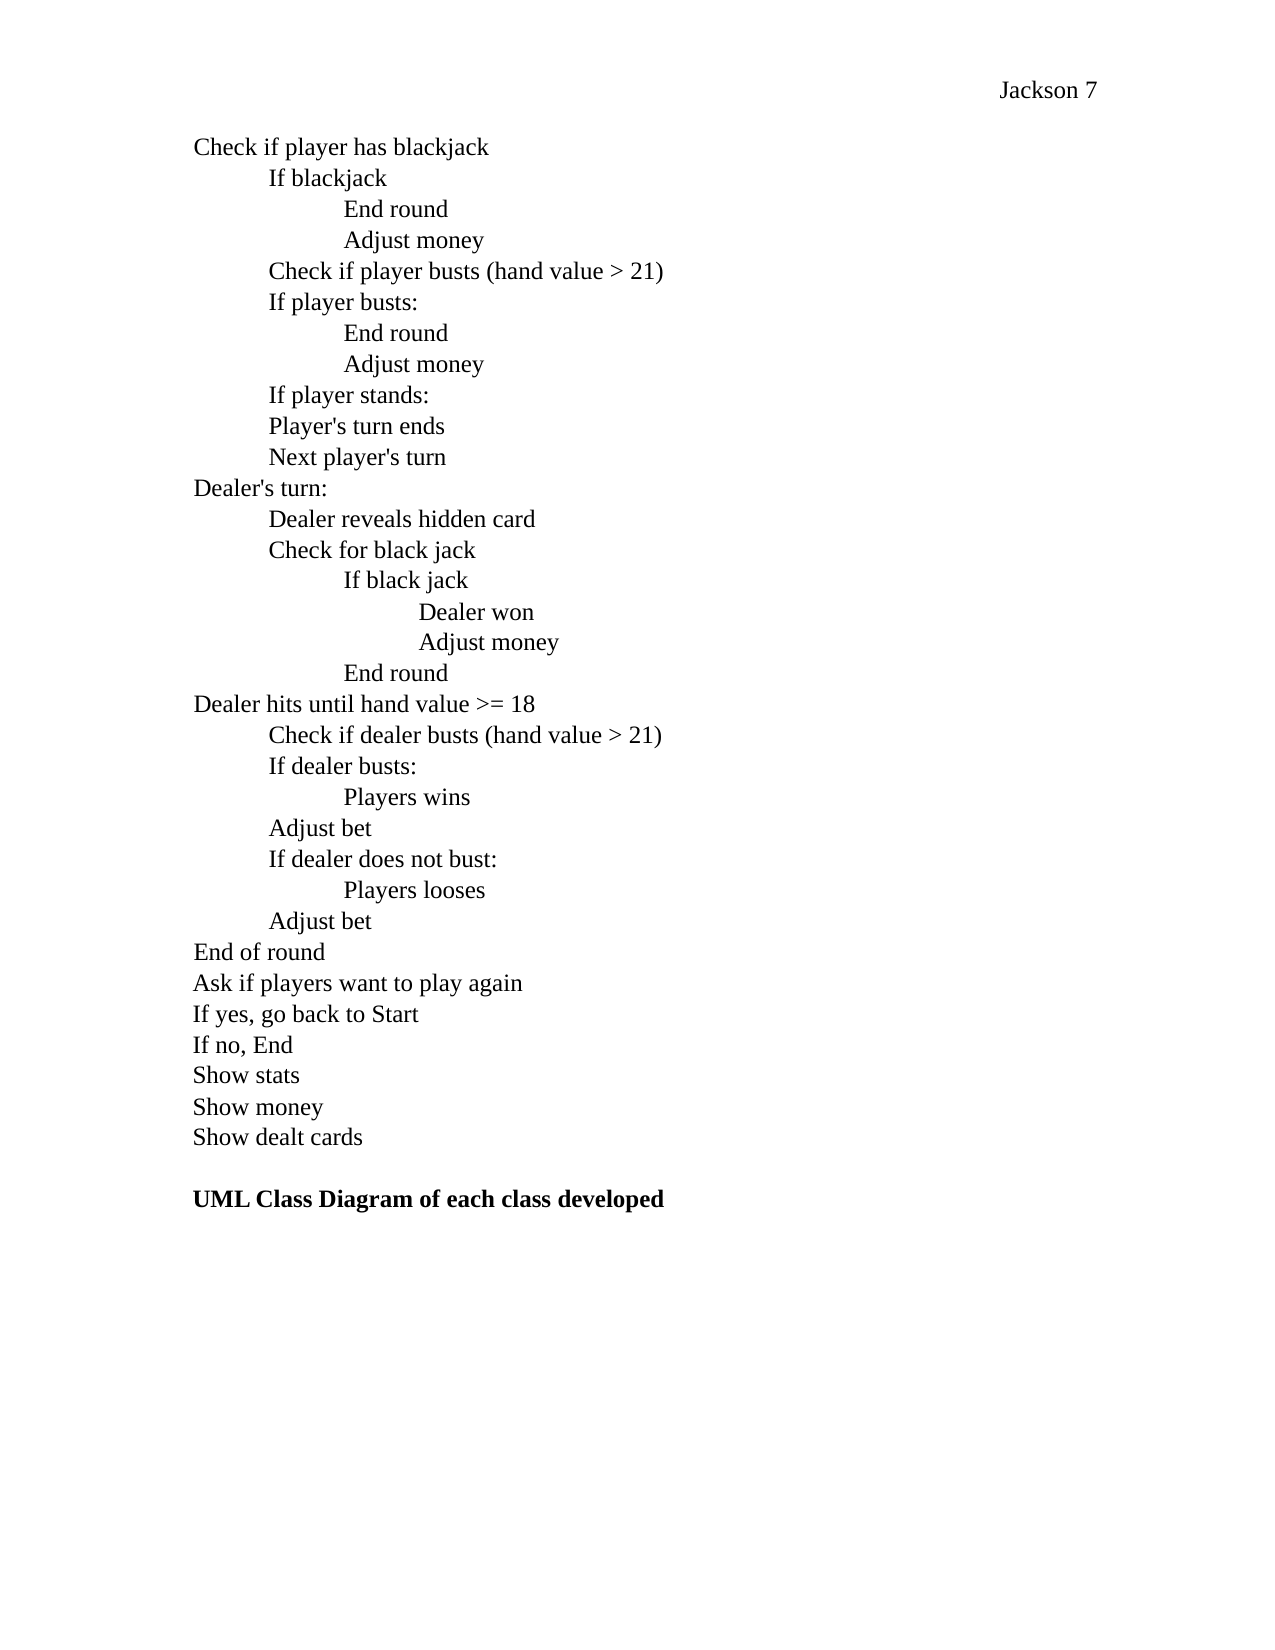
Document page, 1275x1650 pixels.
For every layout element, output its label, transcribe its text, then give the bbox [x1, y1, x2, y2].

text Show dealt cards [192, 1122, 1097, 1151]
text Ask if players want to play again [192, 968, 1097, 997]
text Next player's turn [193, 442, 1097, 471]
text Players looses [193, 875, 1097, 904]
text Players wins [192, 782, 1097, 811]
text Dealer reveals hidden card [193, 504, 1097, 532]
text If yes, go back to Start [192, 999, 1097, 1027]
text If black jack [193, 566, 1097, 594]
text Dealer's turn: [118, 473, 1097, 502]
text If dealer does not bust: [193, 844, 1097, 873]
text Adjust money [193, 627, 1097, 656]
text If player stands: [193, 380, 1097, 409]
text Adjust money [268, 349, 1097, 378]
text End round [268, 318, 1097, 347]
text Adjust money [118, 225, 1097, 254]
text Check if dealer busts (hand value > 21) [193, 720, 1097, 749]
text Check if player busts (hand value > 21) [193, 256, 1097, 285]
text If blackjack [192, 163, 1097, 192]
text End round [192, 194, 1097, 223]
text If no, End [192, 1030, 1097, 1058]
text End round [118, 658, 1097, 687]
text Check for black jack [193, 535, 1097, 563]
text Show money [192, 1092, 1097, 1120]
text Show stats [192, 1061, 1097, 1089]
text End of round [118, 937, 1097, 966]
text Dealer hits until hand value >= 18 [118, 689, 1097, 718]
text Dealer won [193, 597, 1097, 625]
text Player's turn ends [193, 411, 1097, 440]
text If player busts: [193, 287, 1097, 316]
text Adjust bet [118, 906, 1097, 935]
text Adjust bet [192, 813, 1097, 842]
text UML Class Diagram of each class developed [192, 1184, 1097, 1213]
text If dealer busts: [193, 751, 1097, 780]
text Check if player has blackjack [192, 132, 1097, 161]
